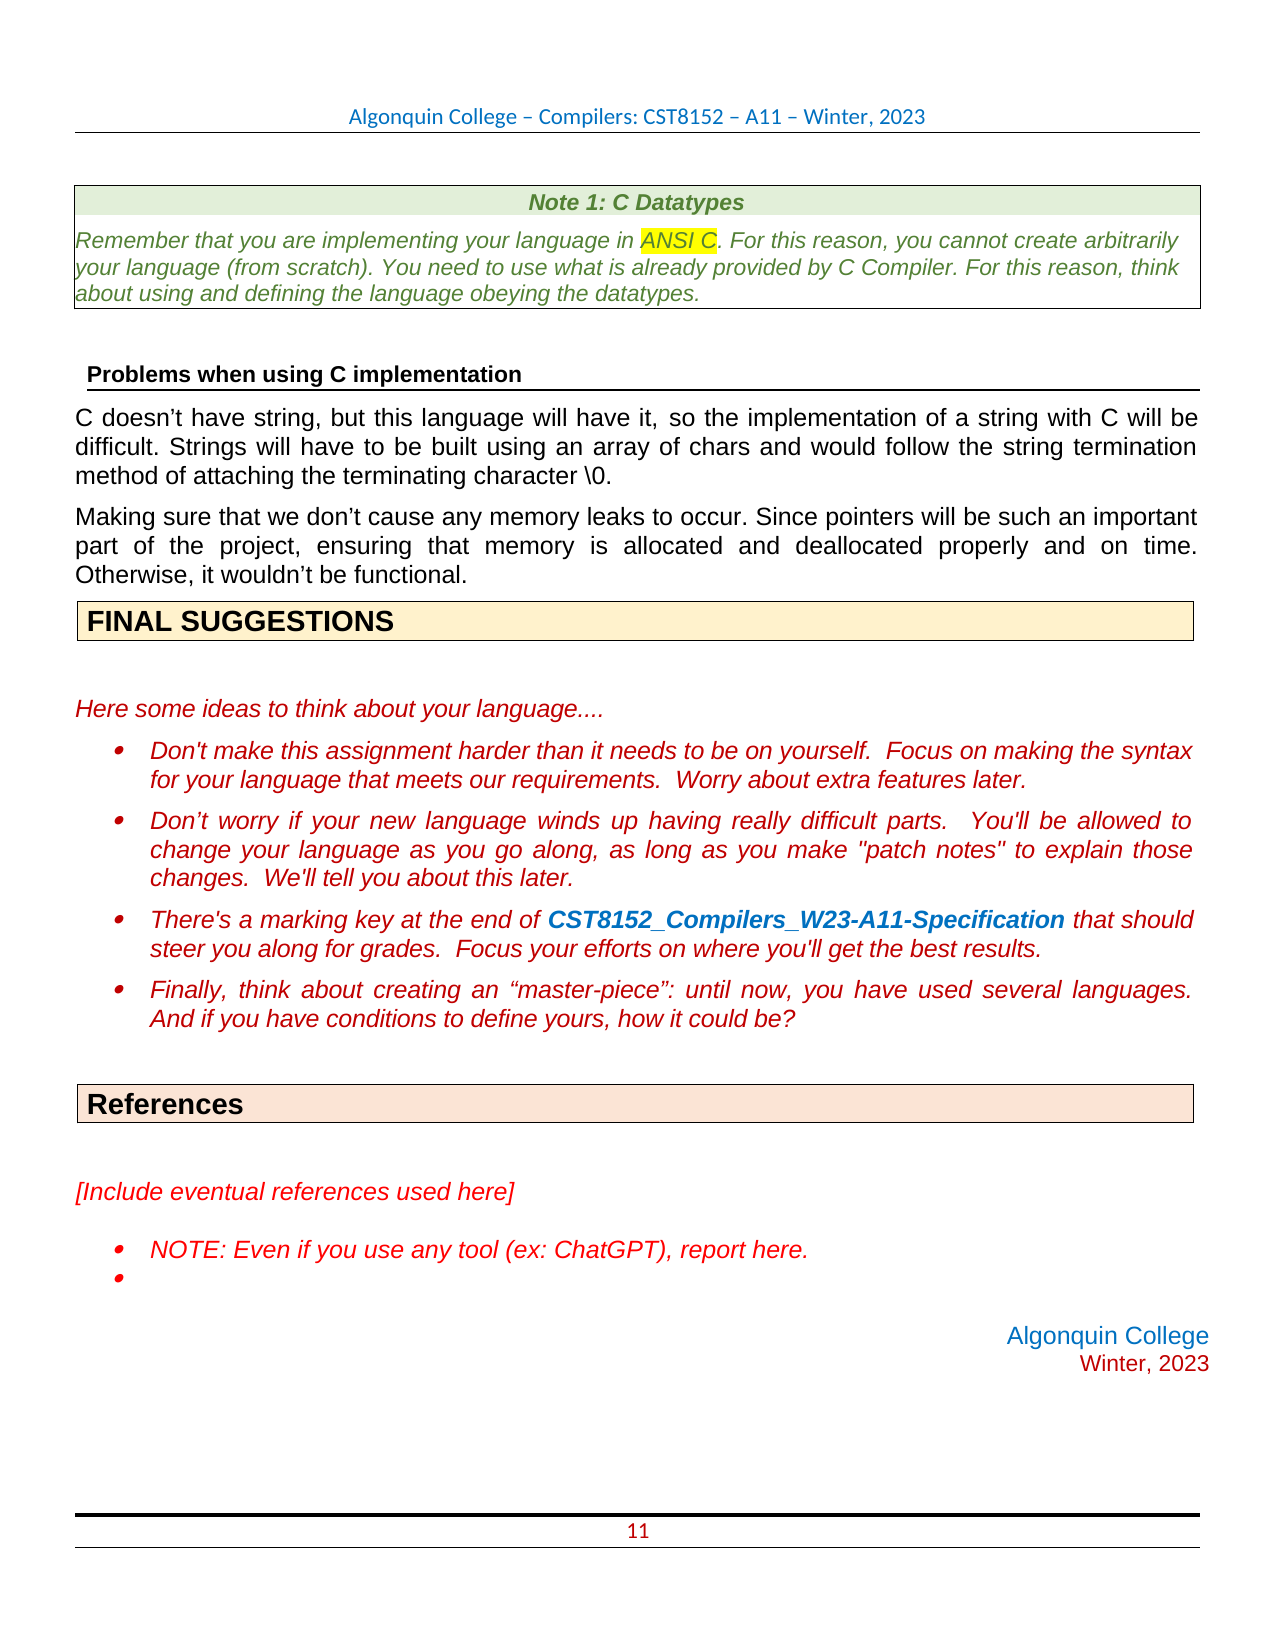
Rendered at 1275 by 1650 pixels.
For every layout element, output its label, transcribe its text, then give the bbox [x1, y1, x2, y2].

text Winter, 2023 [75, 1350, 1209, 1376]
subtitle References [78, 1085, 1193, 1122]
text Note 1: C Datatypes [75, 186, 1200, 215]
list There's a marking key at the end of CST8152_Compilers_W23-A11-Specification that should steer you along for grades. Focus your efforts on where you'll get the best results. [112, 905, 1196, 962]
text Problems when using C implementation [87, 361, 1200, 389]
text Remember that you are implementing your language in ANSI C. For this reason, you cannot create arbitrarily your language (from scratch). You need to use what is already provided by C Compiler. For this reason, think about using and defining the language obeying the datatypes. [75, 224, 1200, 308]
text Here some ideas to think about your language.... [75, 694, 1196, 723]
list Finally, think about creating an “master-piece”: until now, you have used several languages. And if you have conditions to define yours, how it could be? [112, 975, 1196, 1032]
list Don’t worry if your new language winds up having really difficult parts. You'll be allowed to change your language as you go along, as long as you make "patch notes" to explain those changes. We'll tell you about this later. [112, 806, 1196, 892]
subtitle FINAL SUGGESTIONS [78, 602, 1193, 640]
list NOTE: Even if you use any tool (ex: ChatGPT), report here. [112, 1235, 1200, 1264]
list Don't make this assignment harder than it needs to be on yourself. Focus on making the syntax for your language that meets our requirements. Worry about extra features later. [112, 736, 1196, 793]
text [Include eventual references used here] [76, 1177, 1200, 1206]
text Algonquin College [75, 1321, 1209, 1350]
text Making sure that we don’t cause any memory leaks to occur. Since pointers will be such an important part of the project, ensuring that memory is allocated and deallocated properly and on time. Otherwise, it wouldn’t be functional. [75, 502, 1200, 588]
text C doesn’t have string, but this language will have it, so the implementation of a string with C will be difficult. Strings will have to be built using an array of chars and would follow the string termination method of attaching the terminating character \0. [75, 403, 1200, 490]
